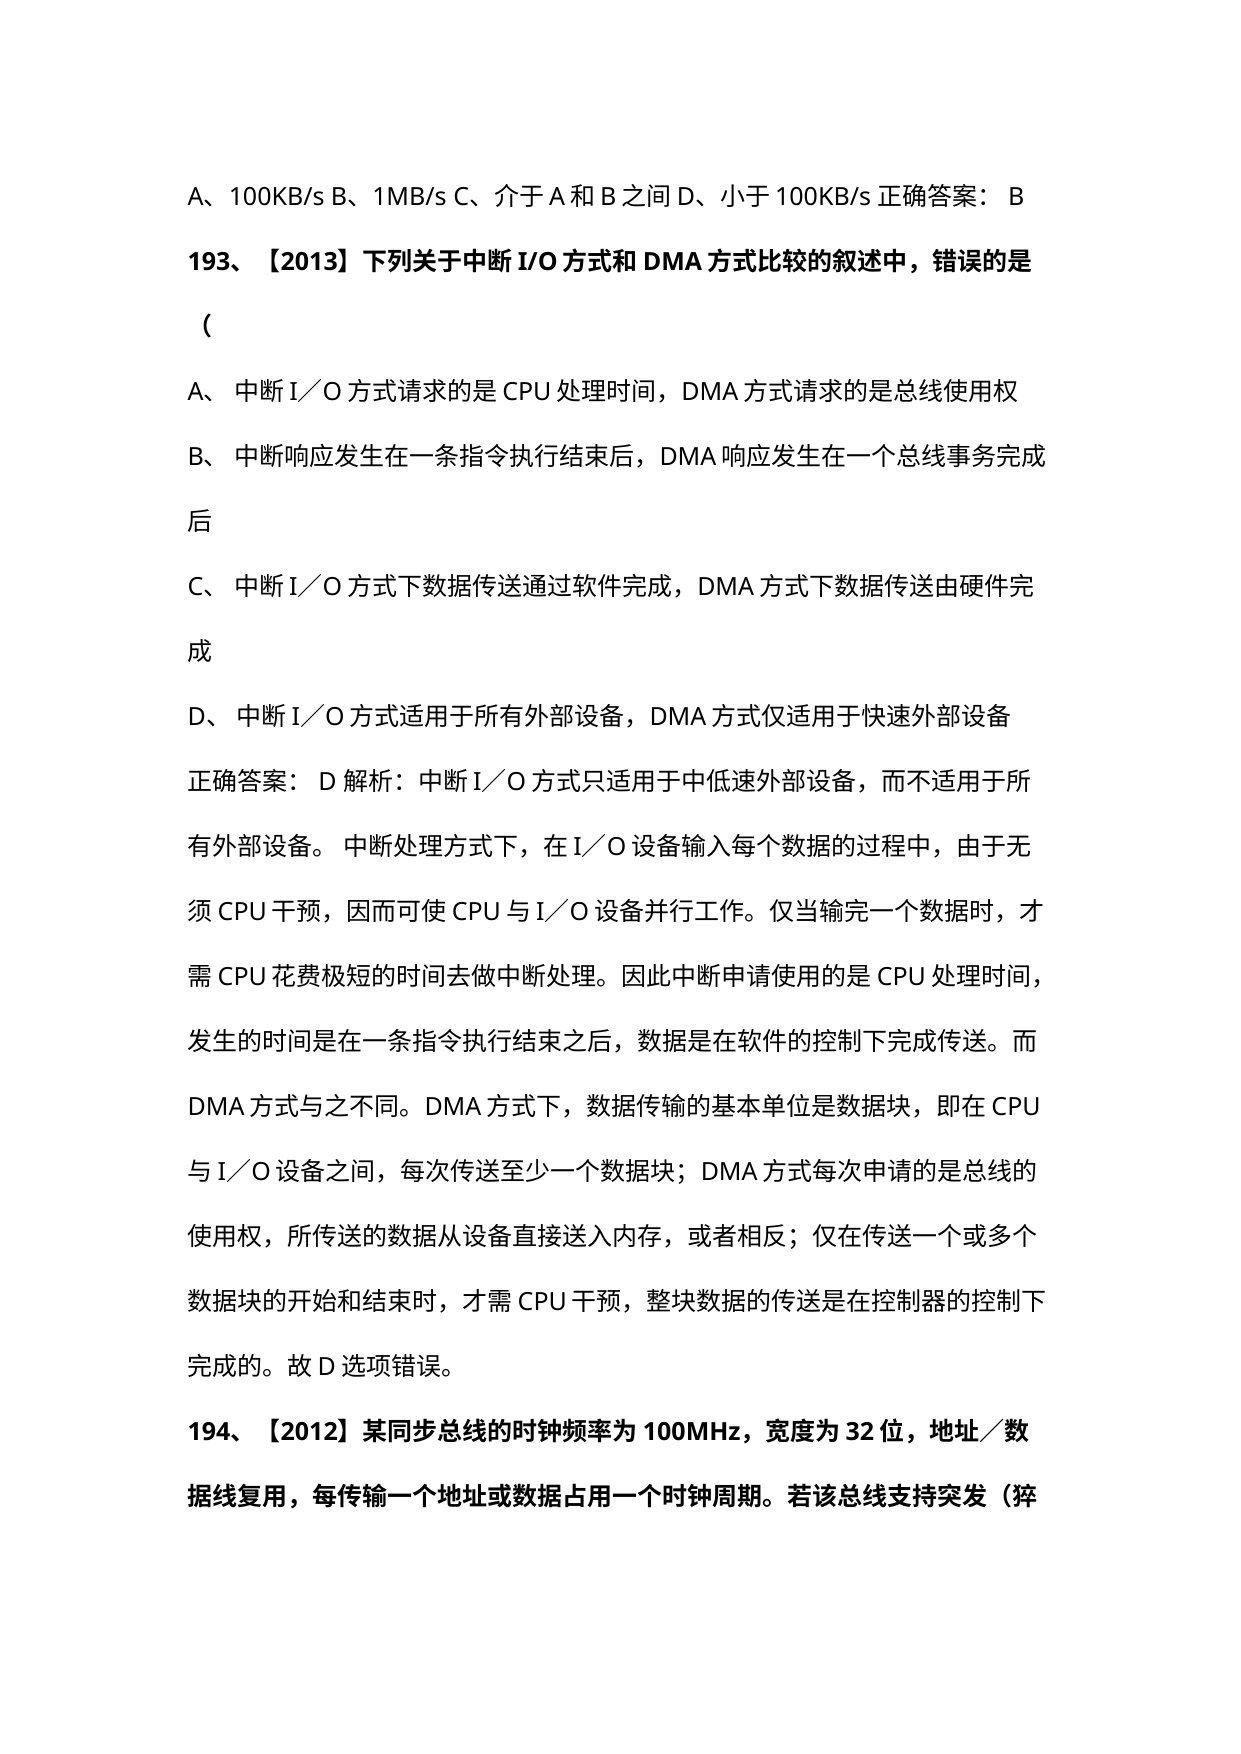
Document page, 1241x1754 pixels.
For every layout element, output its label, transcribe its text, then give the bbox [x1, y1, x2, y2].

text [187, 1397, 1053, 1527]
text B、 中断响应发生在一条指令执行结束后，DMA响应发生在一个总线事务完成后 [187, 422, 1053, 552]
text A、 中断I／O方式请求的是CPU处理时间，DMA方式请求的是总线使用权 [187, 357, 1053, 422]
text 193、【2013】下列关于中断I/O方式和DMA方式比较的叙述中，错误的是（ [187, 227, 1053, 357]
text A、100KB/s B、1MB/s C、介于A和B之间 D、小于100KB/s 正确答案： B [187, 162, 1053, 227]
text 正确答案： D 解析：中断I／O方式只适用于中低速外部设备，而不适用于所有外部设备。 中断处理方式下，在I／O设备输入每个数据的过程中，由于无须CPU干预，因而可使CPU与I／O设备并行工作。仅当输完一个数据时，才需CPU花费极短的时间去做中断处理。因此中断申请使用的是CPU处理时间，发生的时间是在一条指令执行结束之后，数据是在软件的控制下完成传送。而DMA方式与之不同。DMA方式下，数据传输的基本单位是数据块，即在CPU与I／O设备之间，每次传送至少一个数据块；DMA方式每次申请的是总线的使用权，所传送的数据从设备直接送入内存，或者相反；仅在传送一个或多个数据块的开始和结束时，才需CPU干预，整块数据的传送是在控制器的控制下完成的。故D选项错误。 [187, 747, 1053, 1397]
text D、 中断I／O方式适用于所有外部设备，DMA方式仅适用于快速外部设备 [187, 682, 1053, 747]
text C、 中断I／O方式下数据传送通过软件完成，DMA方式下数据传送由硬件完成 [187, 552, 1053, 682]
